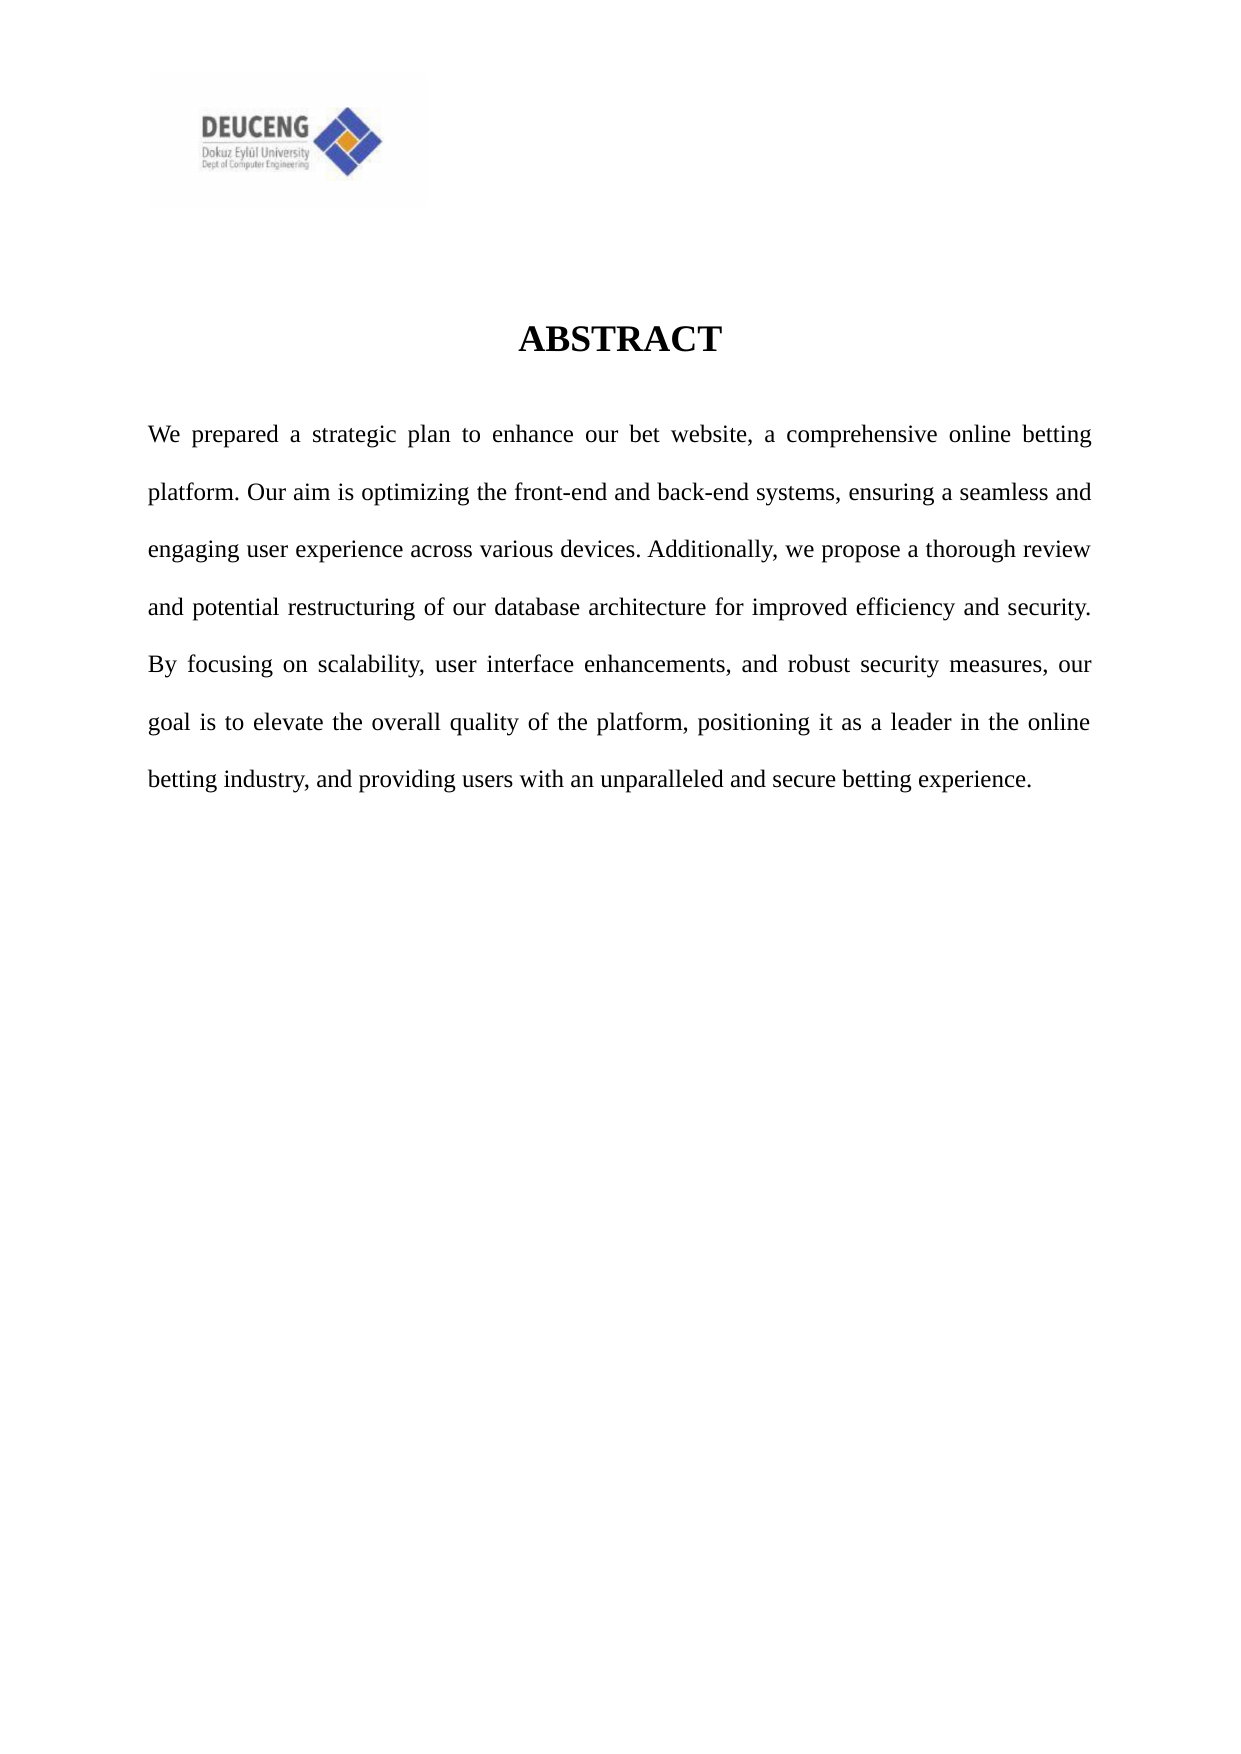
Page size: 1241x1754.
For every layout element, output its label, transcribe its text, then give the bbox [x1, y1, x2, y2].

text ABSTRACT [148, 316, 1093, 359]
picture [147, 73, 429, 207]
text We prepared a strategic plan to enhance our bet website, a comprehensive online betting platform. Our aim is optimizing the front-end and back-end systems, ensuring a seamless and engaging user experience across various devices. Additionally, we propose a thorough review and potential restructuring of our database architecture for improved efficiency and security. By focusing on scalability, user interface enhancements, and robust security measures, our goal is to elevate the overall quality of the platform, positioning it as a leader in the online betting industry, and providing users with an unparalleled and secure betting experience. [148, 419, 1093, 793]
